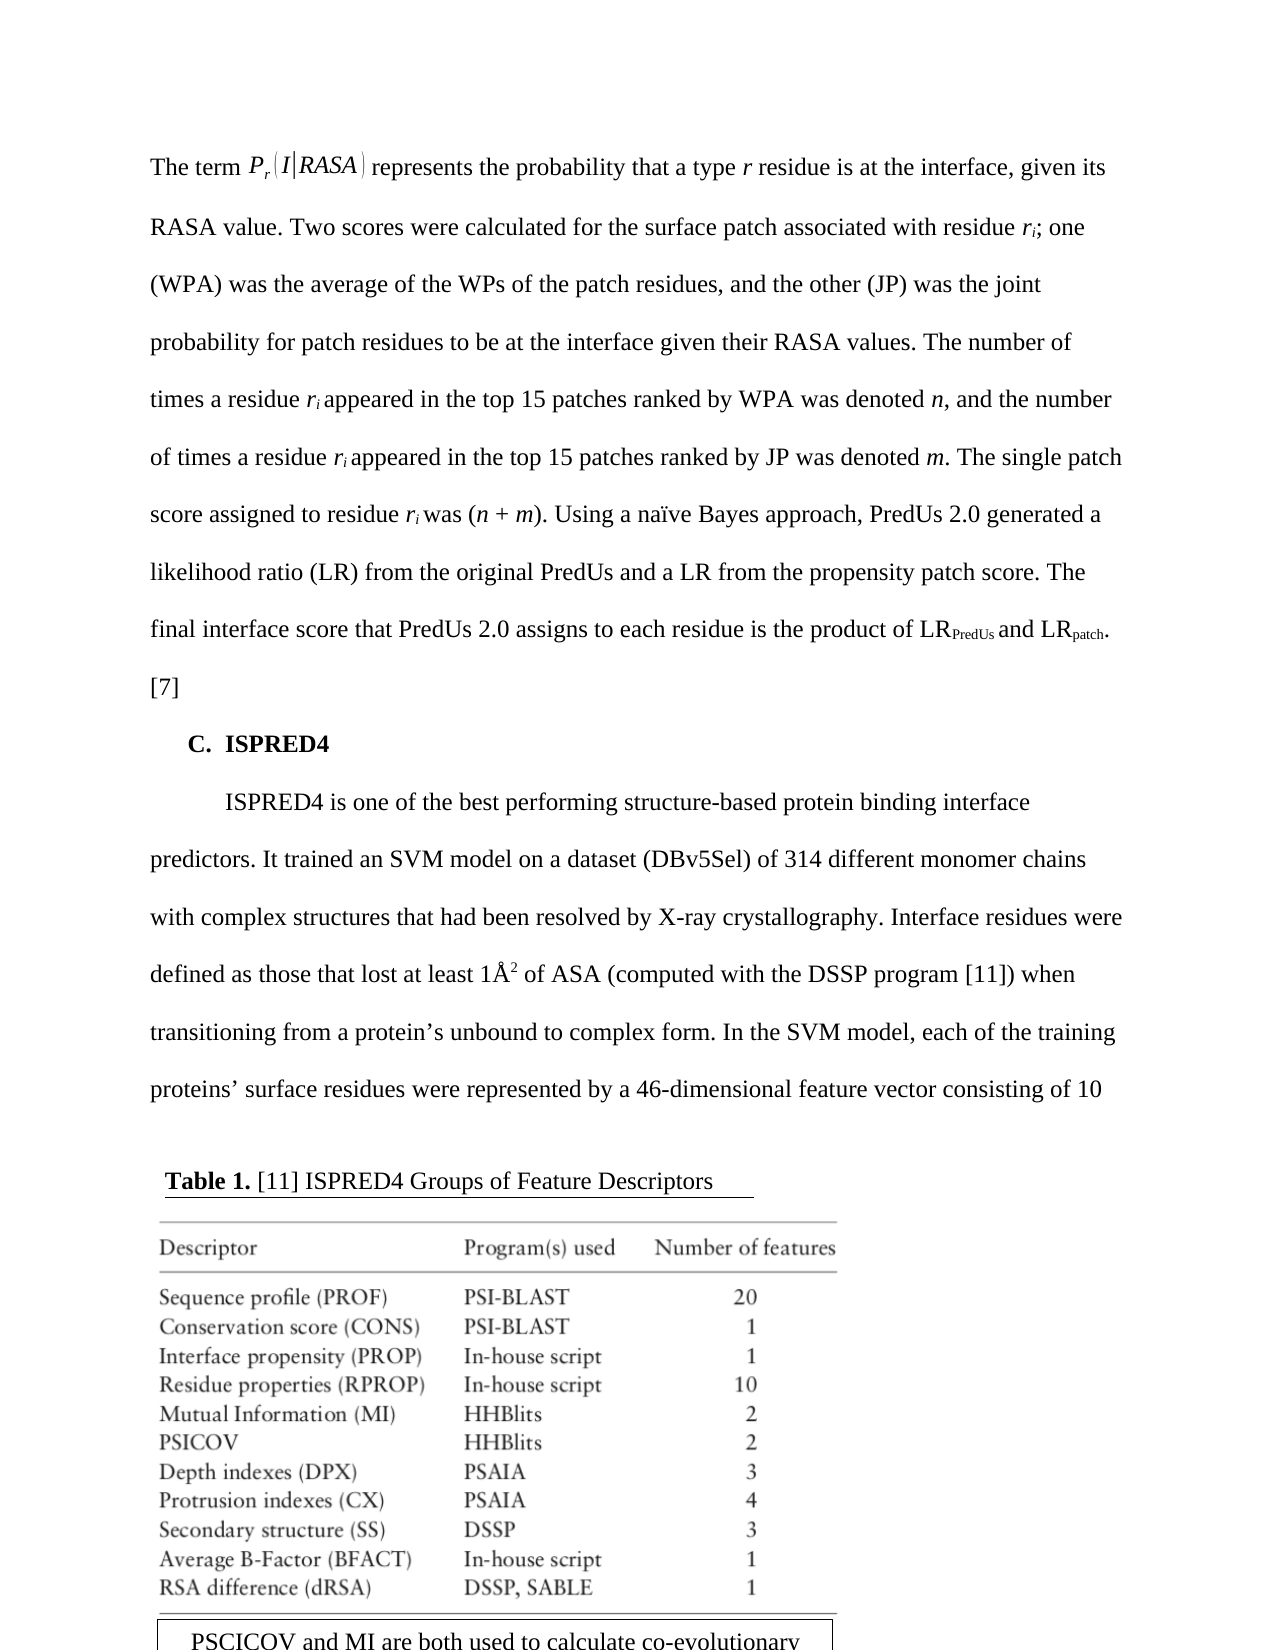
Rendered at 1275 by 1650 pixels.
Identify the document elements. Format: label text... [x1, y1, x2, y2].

list ISPRED4 [187, 729, 1125, 758]
picture [150, 1217, 845, 1619]
text ISPRED4 is one of the best performing structure-based protein binding interface predictors. It trained an SVM model on a dataset (DBv5Sel) of 314 different monomer chains with complex structures that had been resolved by X-ray crystallography. Interface residues were defined as those that lost at least 1Å2 of ASA (computed with the DSSP program [11]) when transitioning from a protein’s unbound to complex form. In the SVM model, each of the training proteins’ surface residues were represented by a 46-dimensional feature vector consisting of 10 different groups of descriptors (Table 1). ISPRED4 combined its SVM model with a Grammatical-Restrained Hidden Conditional Random Field (GRHCRF) to account for possible correlations between neighboring surface residues. For a given query protein, ISPRED4 calculated interface prediction scores by plugging the query residues’ feature vectors into its trained SVM/GRHCRF model. [12] [150, 787, 1125, 1103]
text The term represents the probability that a type r residue is at the interface, given its RASA value. Two scores were calculated for the surface patch associated with residue ri; one (WPA) was the average of the WPs of the patch residues, and the other (JP) was the joint probability for patch residues to be at the interface given their RASA values. The number of times a residue ri appeared in the top 15 patches ranked by WPA was denoted n, and the number of times a residue ri appeared in the top 15 patches ranked by JP was denoted m. The single patch score assigned to residue ri was (n + m). Using a naïve Bayes approach, PredUs 2.0 generated a likelihood ratio (LR) from the original PredUs and a LR from the propensity patch score. The final interface score that PredUs 2.0 assigns to each residue is the product of LRPredUs and LRpatch. [7] [150, 150, 1125, 700]
